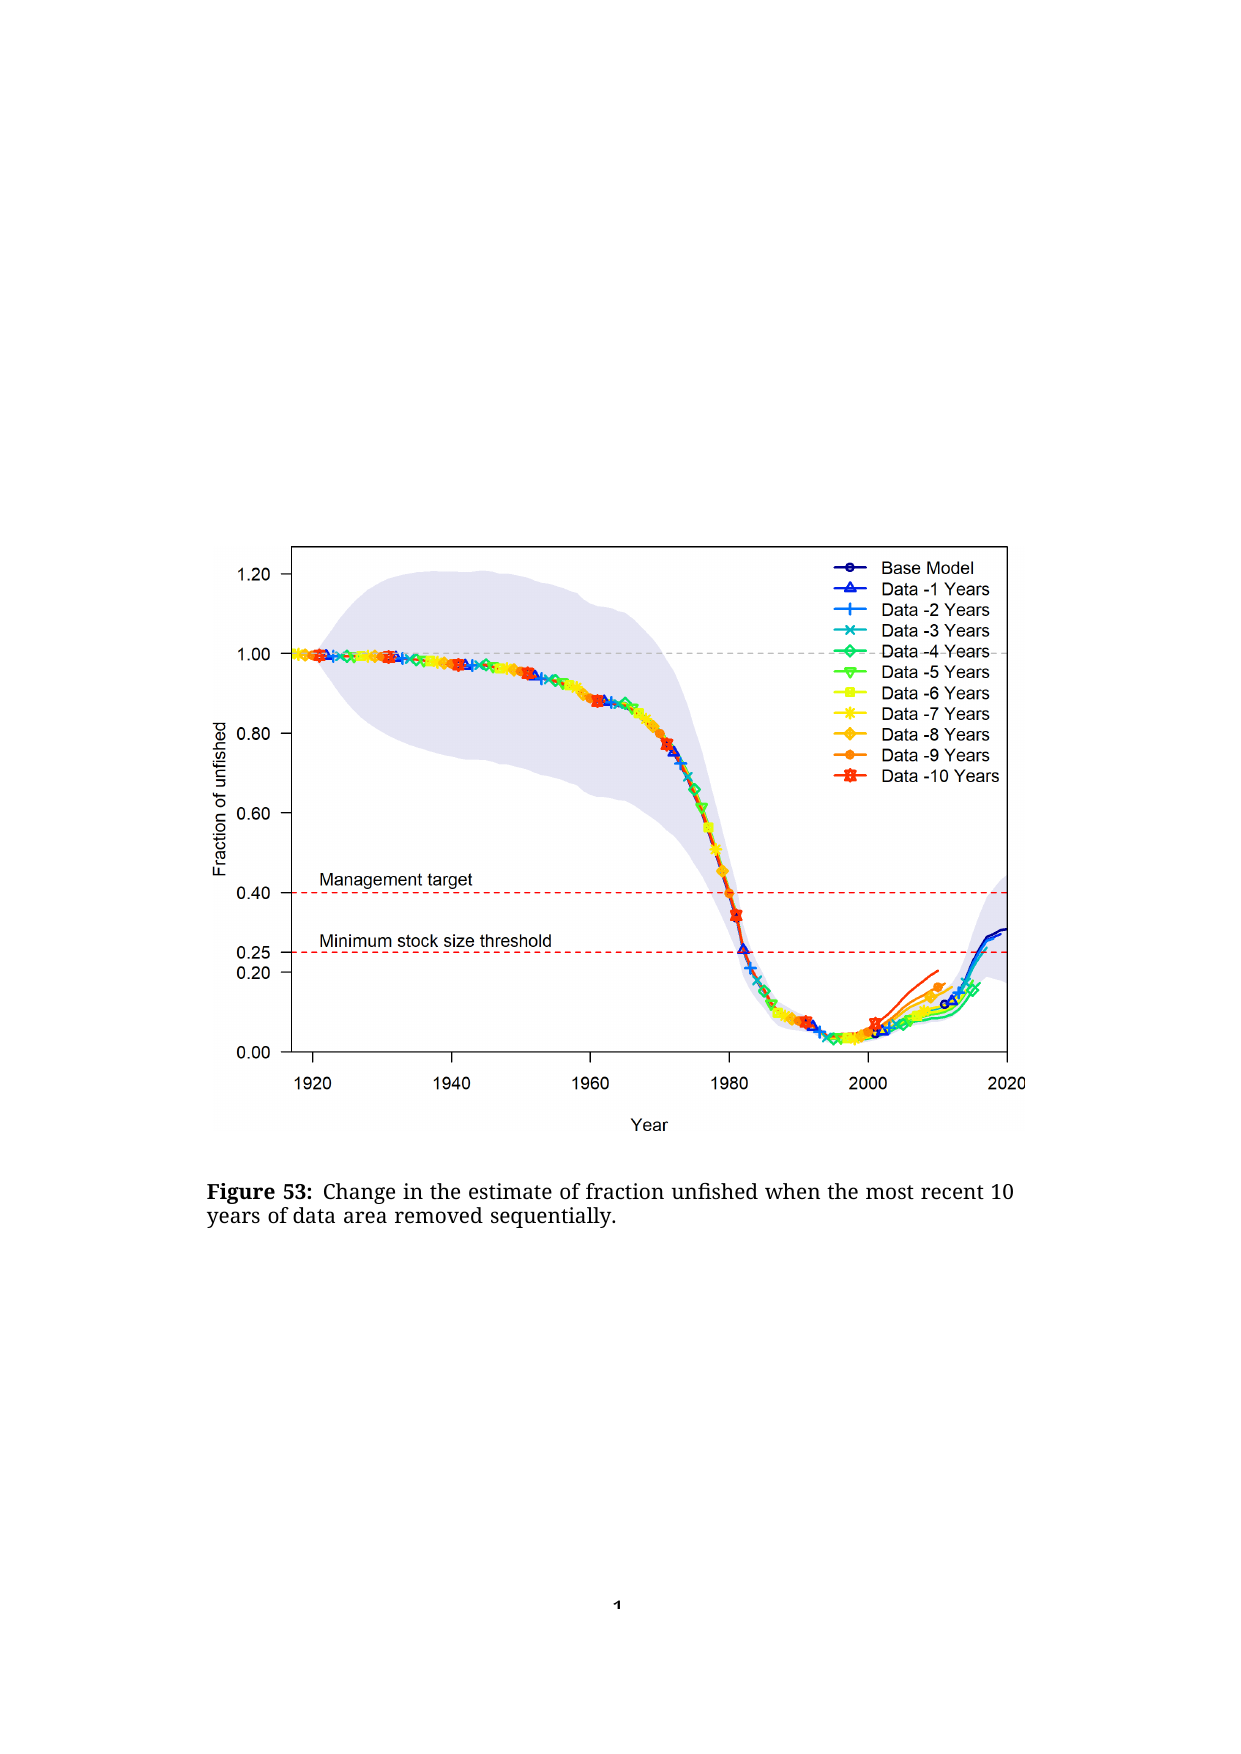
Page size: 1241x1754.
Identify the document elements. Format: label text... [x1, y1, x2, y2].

picture [212, 546, 1025, 1131]
text Figure 53: Change in the estimate of fraction unfished when the most recent 10 years of data area removed sequentially. [207, 1179, 1065, 1229]
